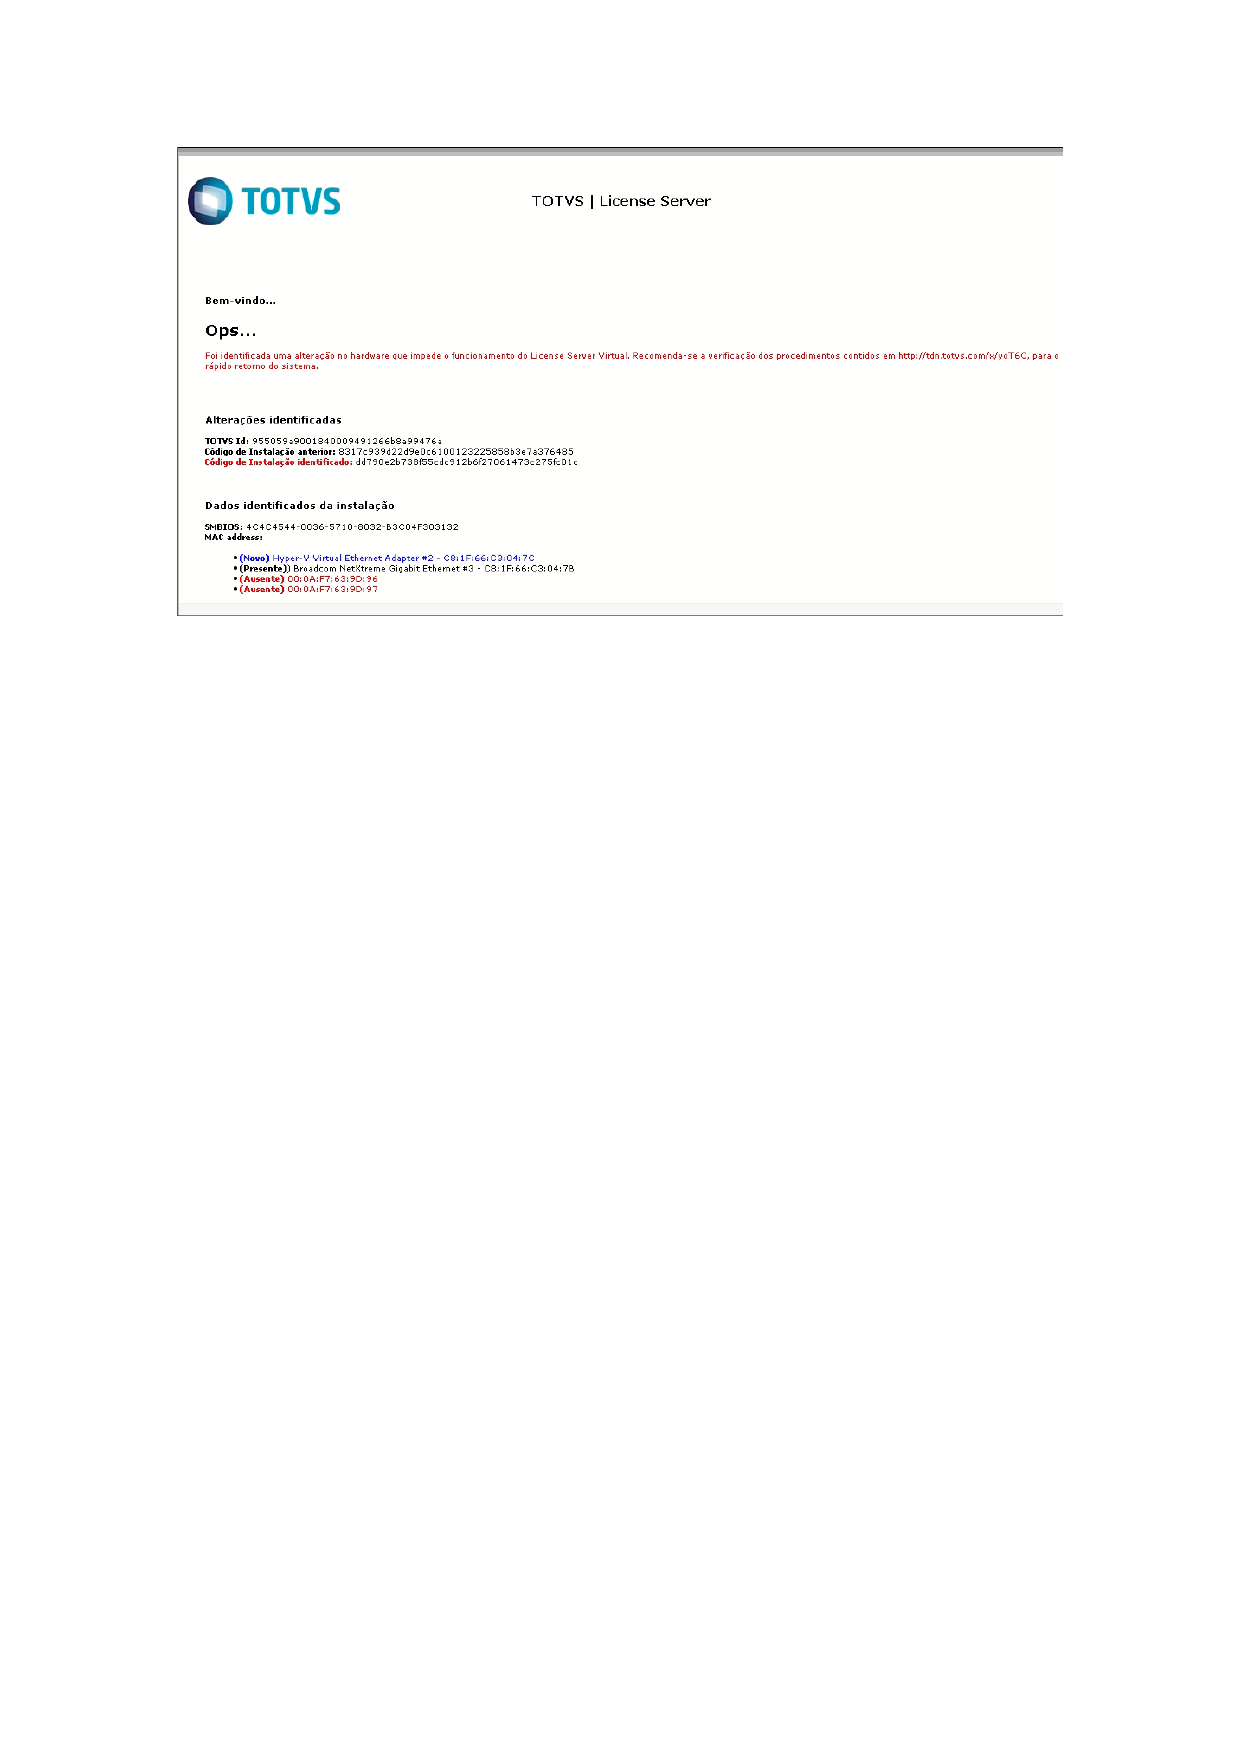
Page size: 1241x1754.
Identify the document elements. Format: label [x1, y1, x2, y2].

picture [177, 147, 1063, 616]
